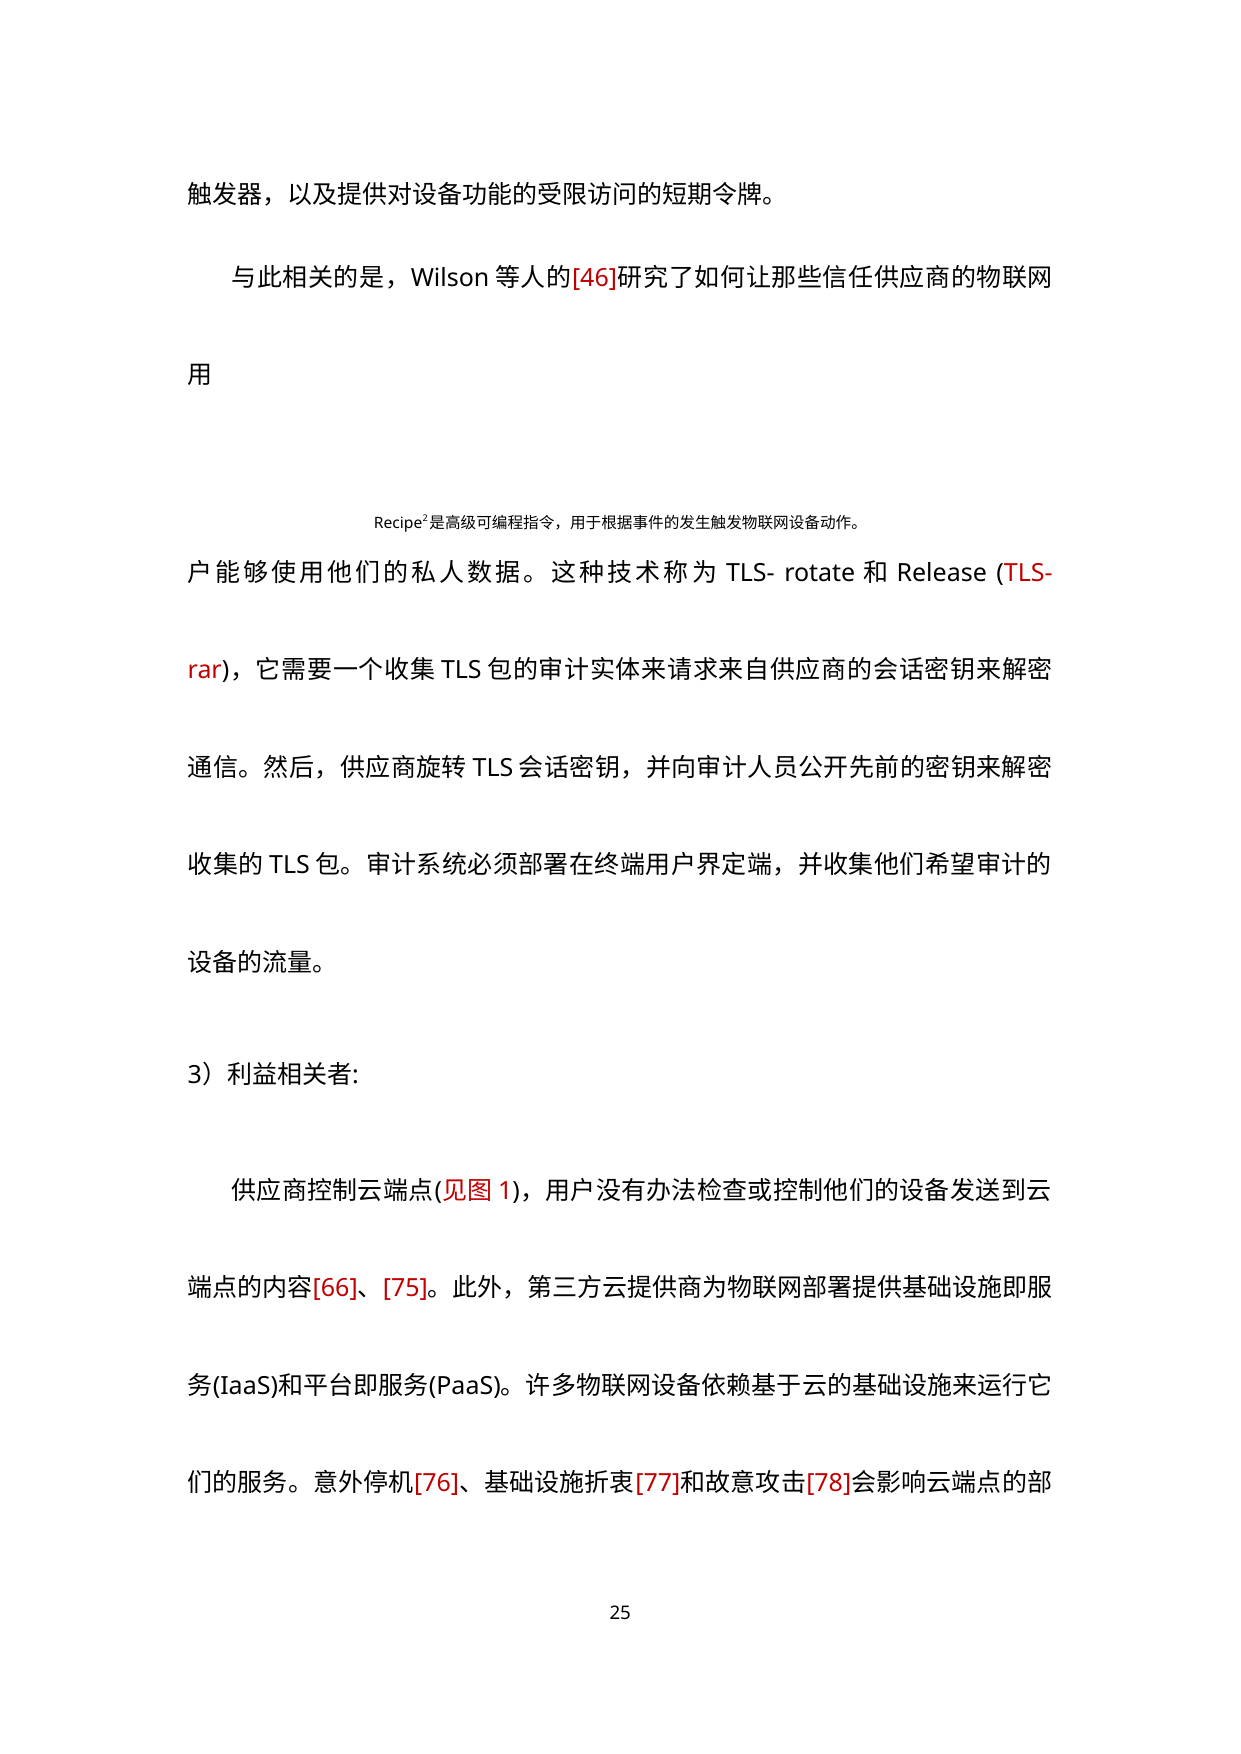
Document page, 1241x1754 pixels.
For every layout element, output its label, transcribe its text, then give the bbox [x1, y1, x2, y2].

subtitle 3）利益相关者: [187, 1040, 1053, 1105]
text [187, 1156, 1053, 1513]
text 户能够使用他们的私人数据。这种技术称为TLS- rotate和Release (TLS- rar)，它需要一个收集TLS包的审计实体来请求来自供应商的会话密钥来解密通信。然后，供应商旋转TLS会话密钥，并向审计人员公开先前的密钥来解密收集的TLS包。审计系统必须部署在终端用户界定端，并收集他们希望审计的设备的流量。 [187, 538, 1053, 993]
text 与此相关的是，Wilson等人的[46]研究了如何让那些信任供应商的物联网用 [187, 243, 1053, 405]
text Recipe2是高级可编程指令，用于根据事件的发生触发物联网设备动作。 [187, 506, 1053, 538]
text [187, 160, 1053, 225]
